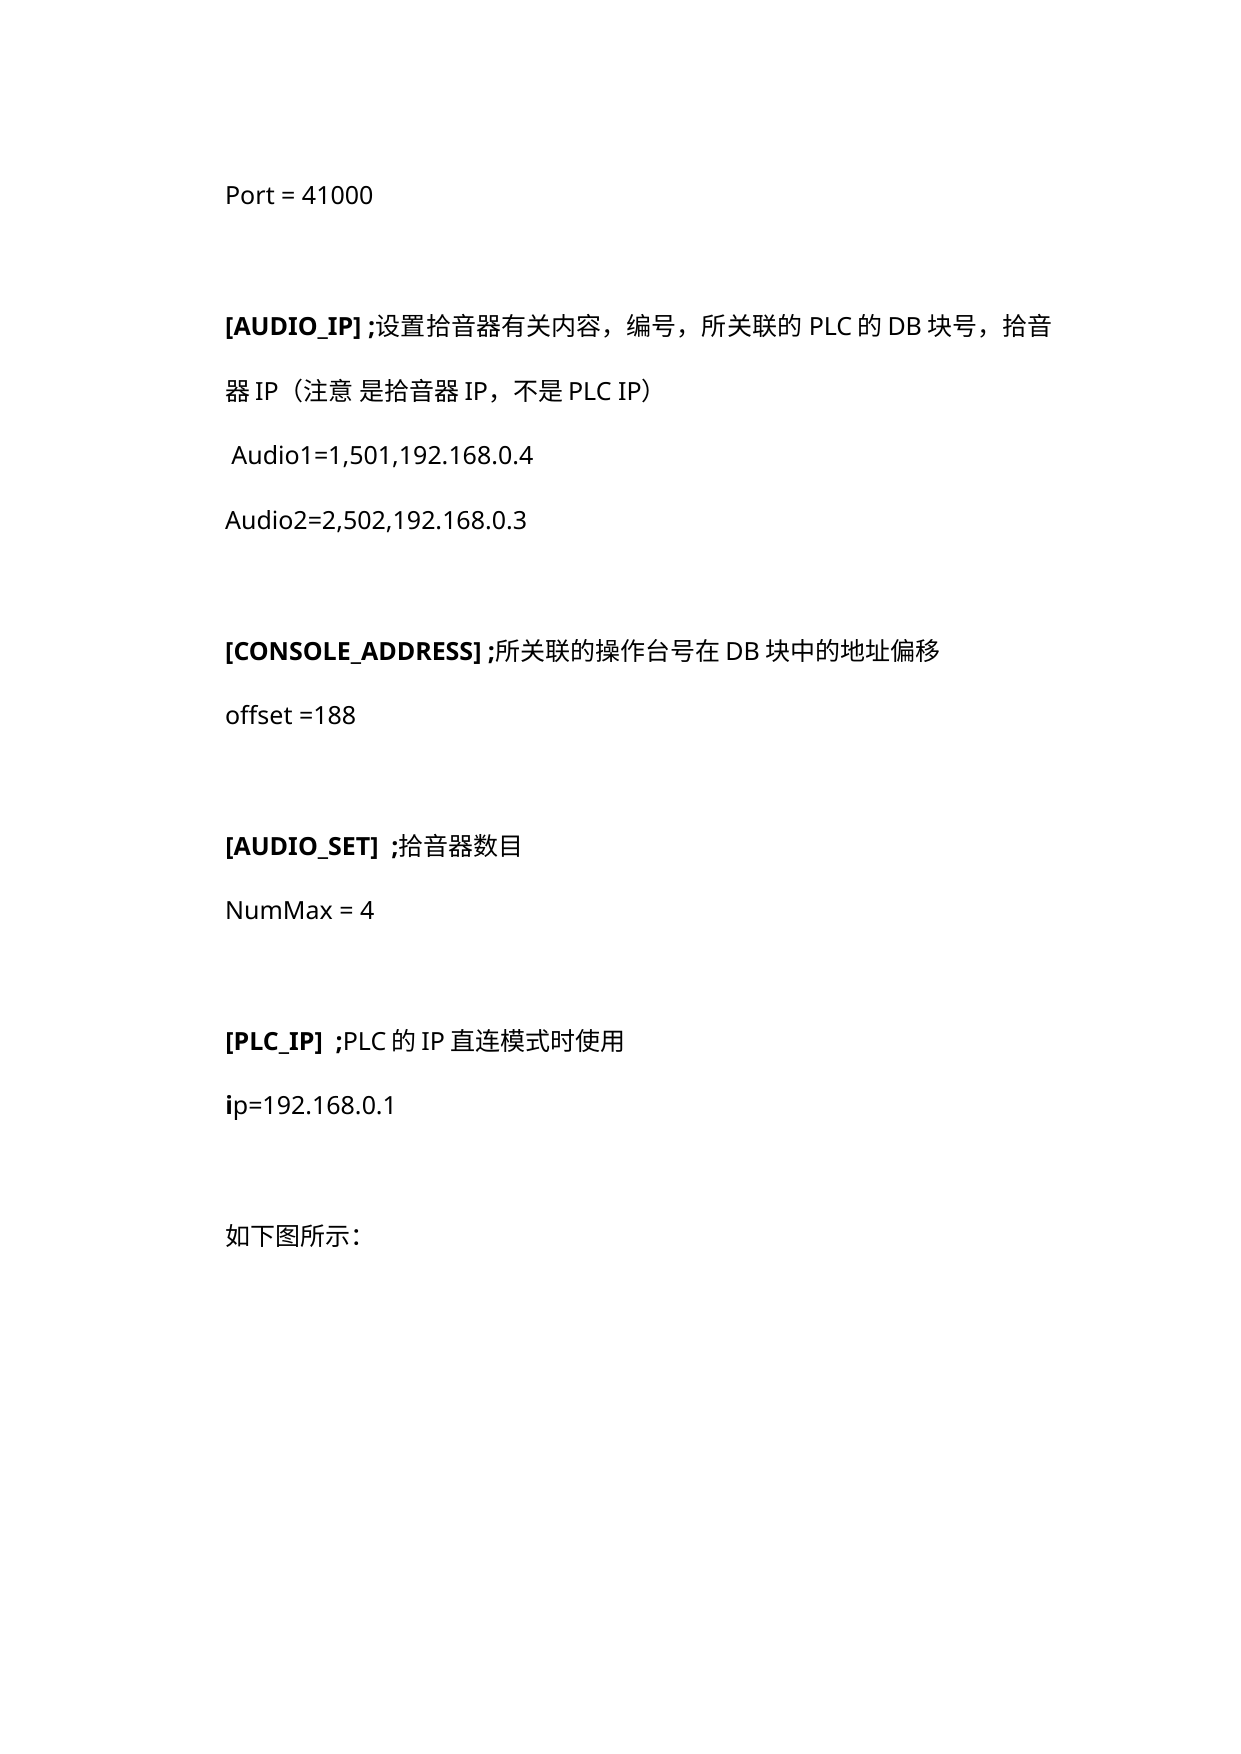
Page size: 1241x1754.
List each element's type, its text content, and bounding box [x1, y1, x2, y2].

list offset =188 [225, 682, 1053, 747]
list Port = 41000 [225, 162, 1053, 227]
text [PLC_IP] ;PLC的IP直连模式时使用 [187, 1007, 1053, 1072]
text 如下图所示： [187, 1202, 1053, 1267]
list [AUDIO_IP] ;设置拾音器有关内容，编号，所关联的PLC的DB块号，拾音器IP（注意 是拾音器IP，不是PLC IP） [225, 292, 1053, 422]
text NumMax = 4 [187, 877, 1053, 942]
text [AUDIO_SET] ;拾音器数目 [187, 812, 1053, 877]
list [CONSOLE_ADDRESS] ;所关联的操作台号在DB块中的地址偏移 [225, 617, 1053, 682]
text ip=192.168.0.1 [187, 1072, 1053, 1137]
text Audio1=1,501,192.168.0.4 [187, 422, 1053, 487]
list Audio2=2,502,192.168.0.3 [225, 487, 1053, 552]
